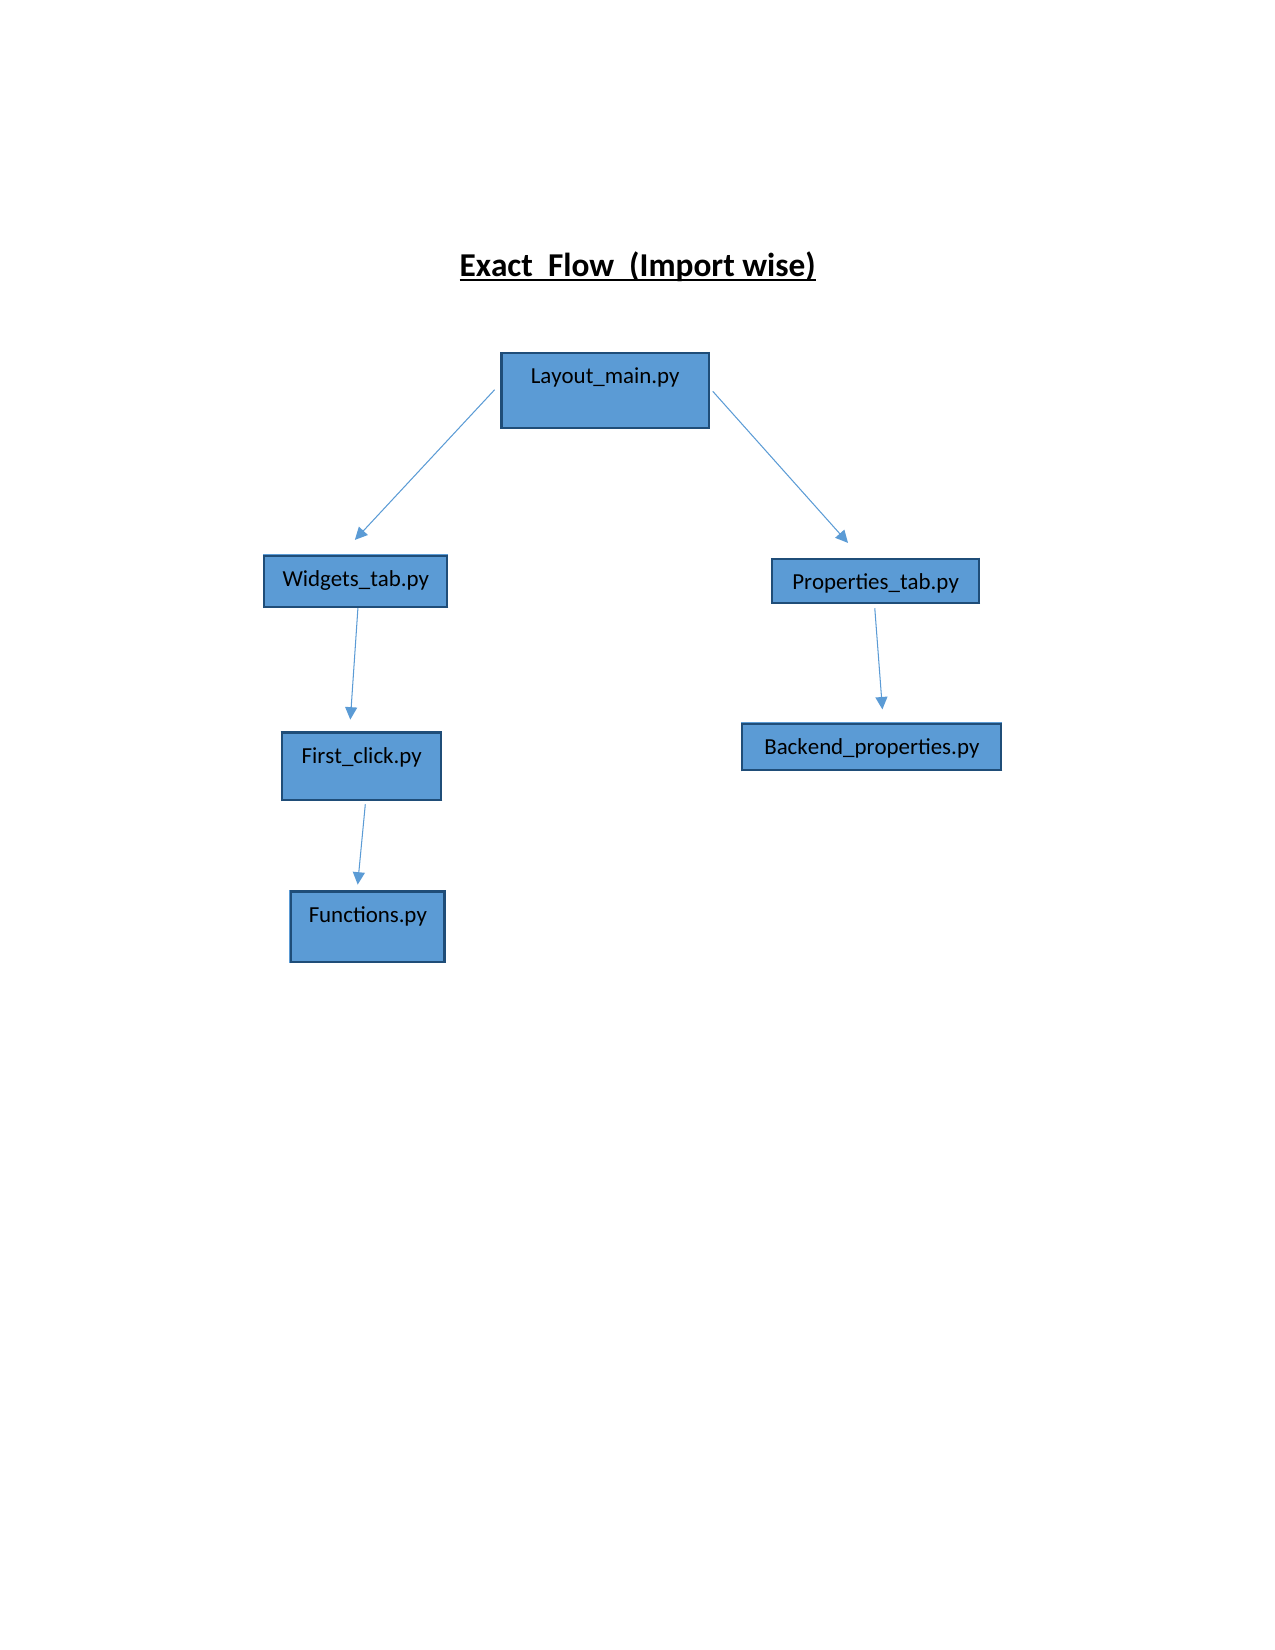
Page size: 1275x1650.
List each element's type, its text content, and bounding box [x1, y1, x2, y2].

text Exact Flow (Import wise) [150, 244, 1125, 284]
